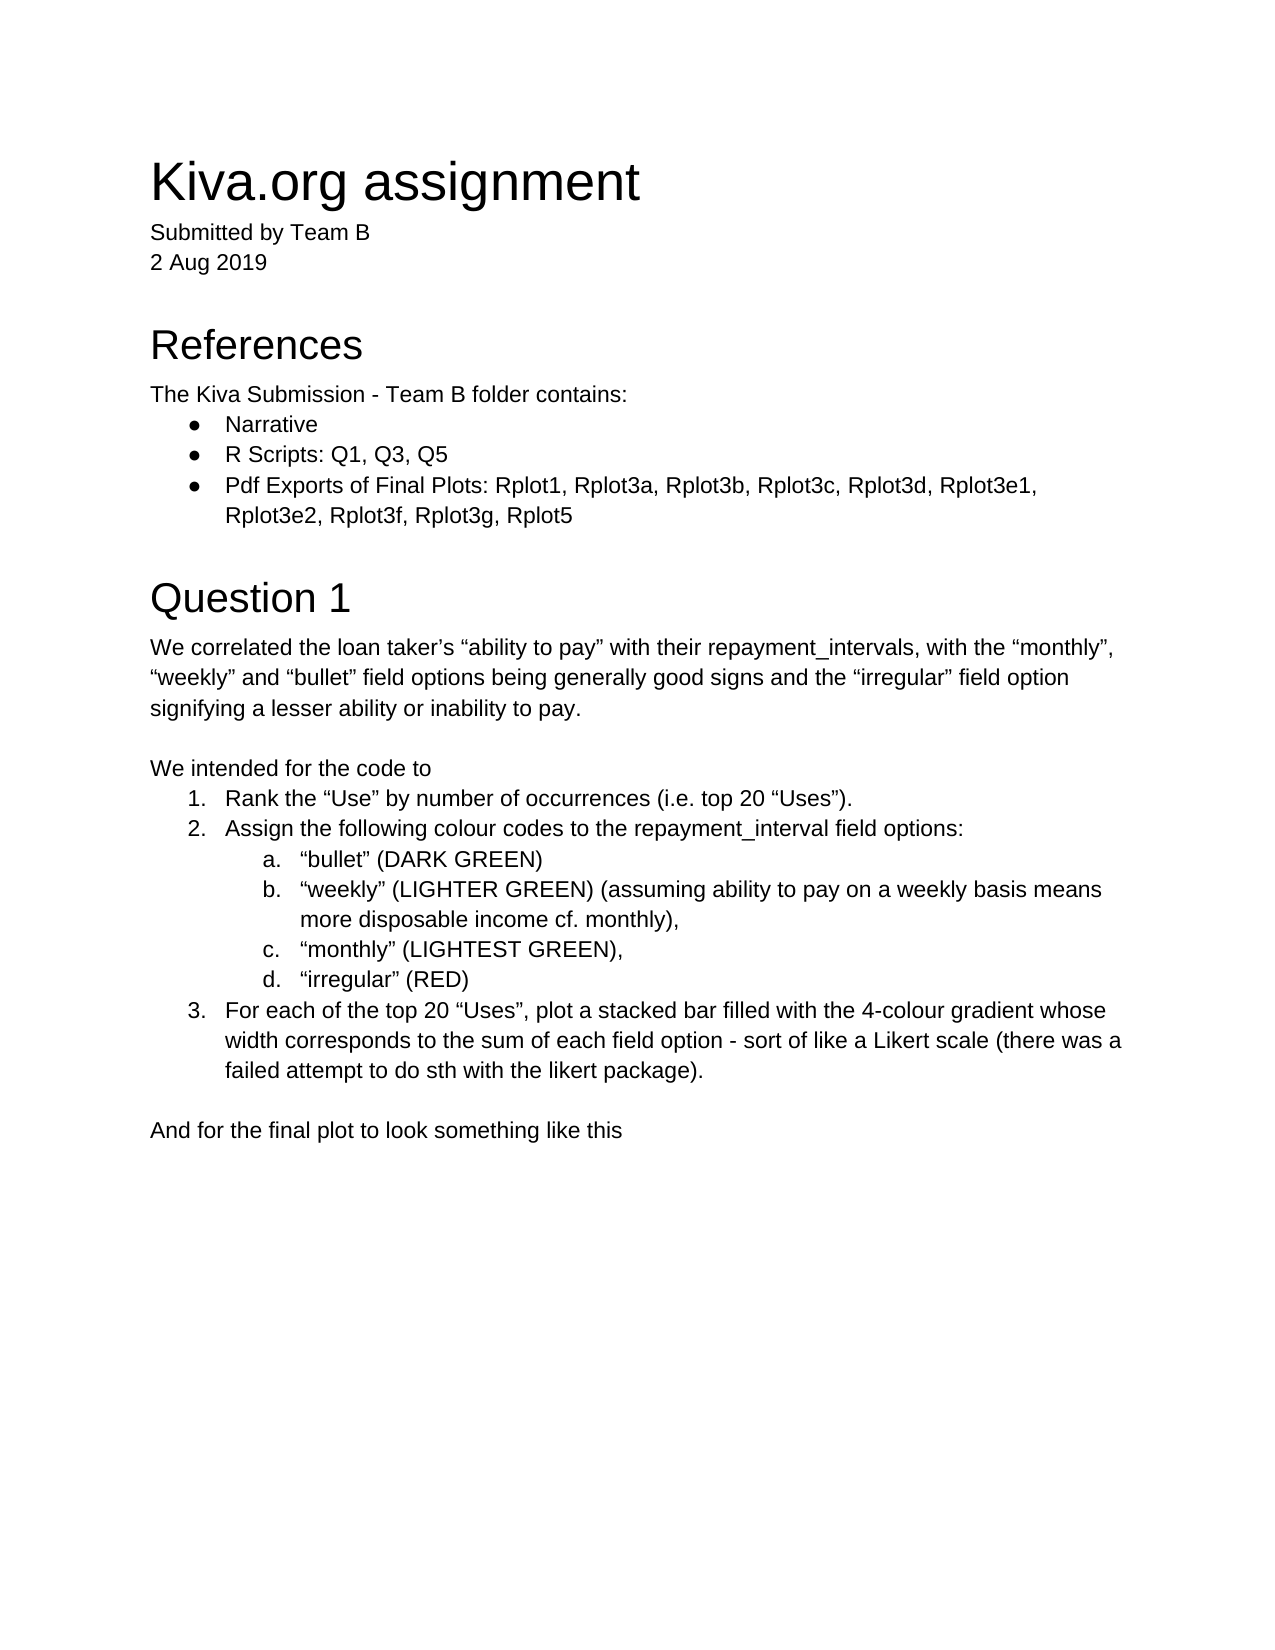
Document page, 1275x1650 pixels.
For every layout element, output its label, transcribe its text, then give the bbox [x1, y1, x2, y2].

subtitle Question 1 [150, 574, 1125, 622]
text We correlated the loan taker’s “ability to pay” with their repayment_intervals, with the “monthly”, “weekly” and “bullet” field options being generally good signs and the “irregular” field option signifying a lesser ability or inability to pay. [150, 634, 1125, 721]
title Kiva.org assignment [150, 150, 1125, 212]
list Narrative [187, 411, 1125, 438]
subtitle References [150, 321, 1125, 368]
text 2 Aug 2019 [150, 249, 1125, 275]
list R Scripts: Q1, Q3, Q5 [187, 441, 1125, 468]
list Rank the “Use” by number of occurrences (i.e. top 20 “Uses”). [187, 785, 1125, 812]
list “weekly” (LIGHTER GREEN) (assuming ability to pay on a weekly basis means more disposable income cf. monthly), [262, 876, 1125, 932]
list Pdf Exports of Final Plots: Rplot1, Rplot3a, Rplot3b, Rplot3c, Rplot3d, Rplot3e1, Rplot3e2, Rplot3f, Rplot3g, Rplot5 [187, 472, 1125, 528]
text And for the final plot to look something like this [150, 1117, 1125, 1144]
text We intended for the code to [150, 755, 1125, 781]
list For each of the top 20 “Uses”, plot a stacked bar filled with the 4-colour gradient whose width corresponds to the sum of each field option - sort of like a Likert scale (there was a failed attempt to do sth with the likert package). [187, 997, 1125, 1083]
text Submitted by Team B [150, 218, 1125, 245]
list “bullet” (DARK GREEN) [262, 846, 1125, 872]
text The Kiva Submission - Team B folder contains: [150, 381, 1125, 407]
list “irregular” (RED) [262, 966, 1125, 993]
list “monthly” (LIGHTEST GREEN), [262, 936, 1125, 963]
list Assign the following colour codes to the repayment_interval field options: [187, 815, 1125, 842]
